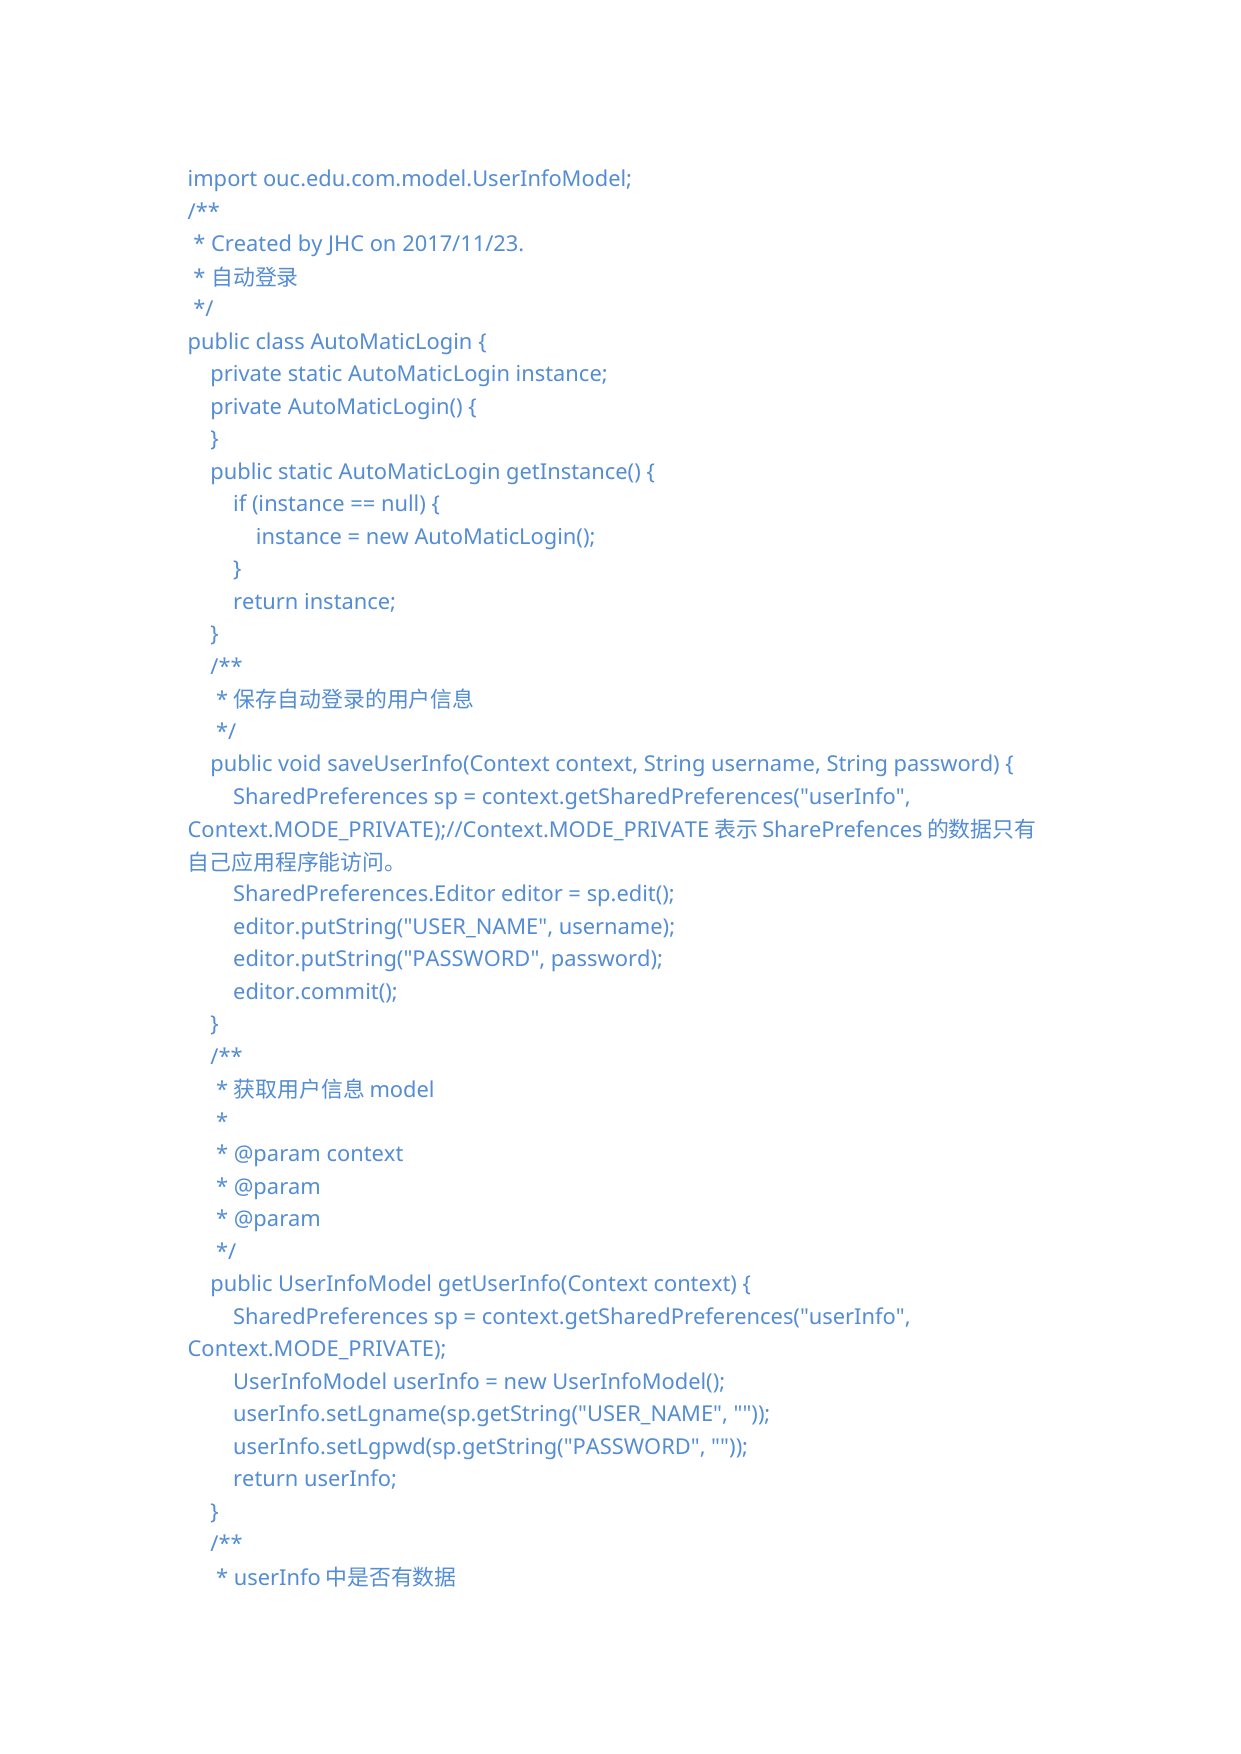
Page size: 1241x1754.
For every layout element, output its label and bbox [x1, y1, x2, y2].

text [187, 162, 1053, 1592]
